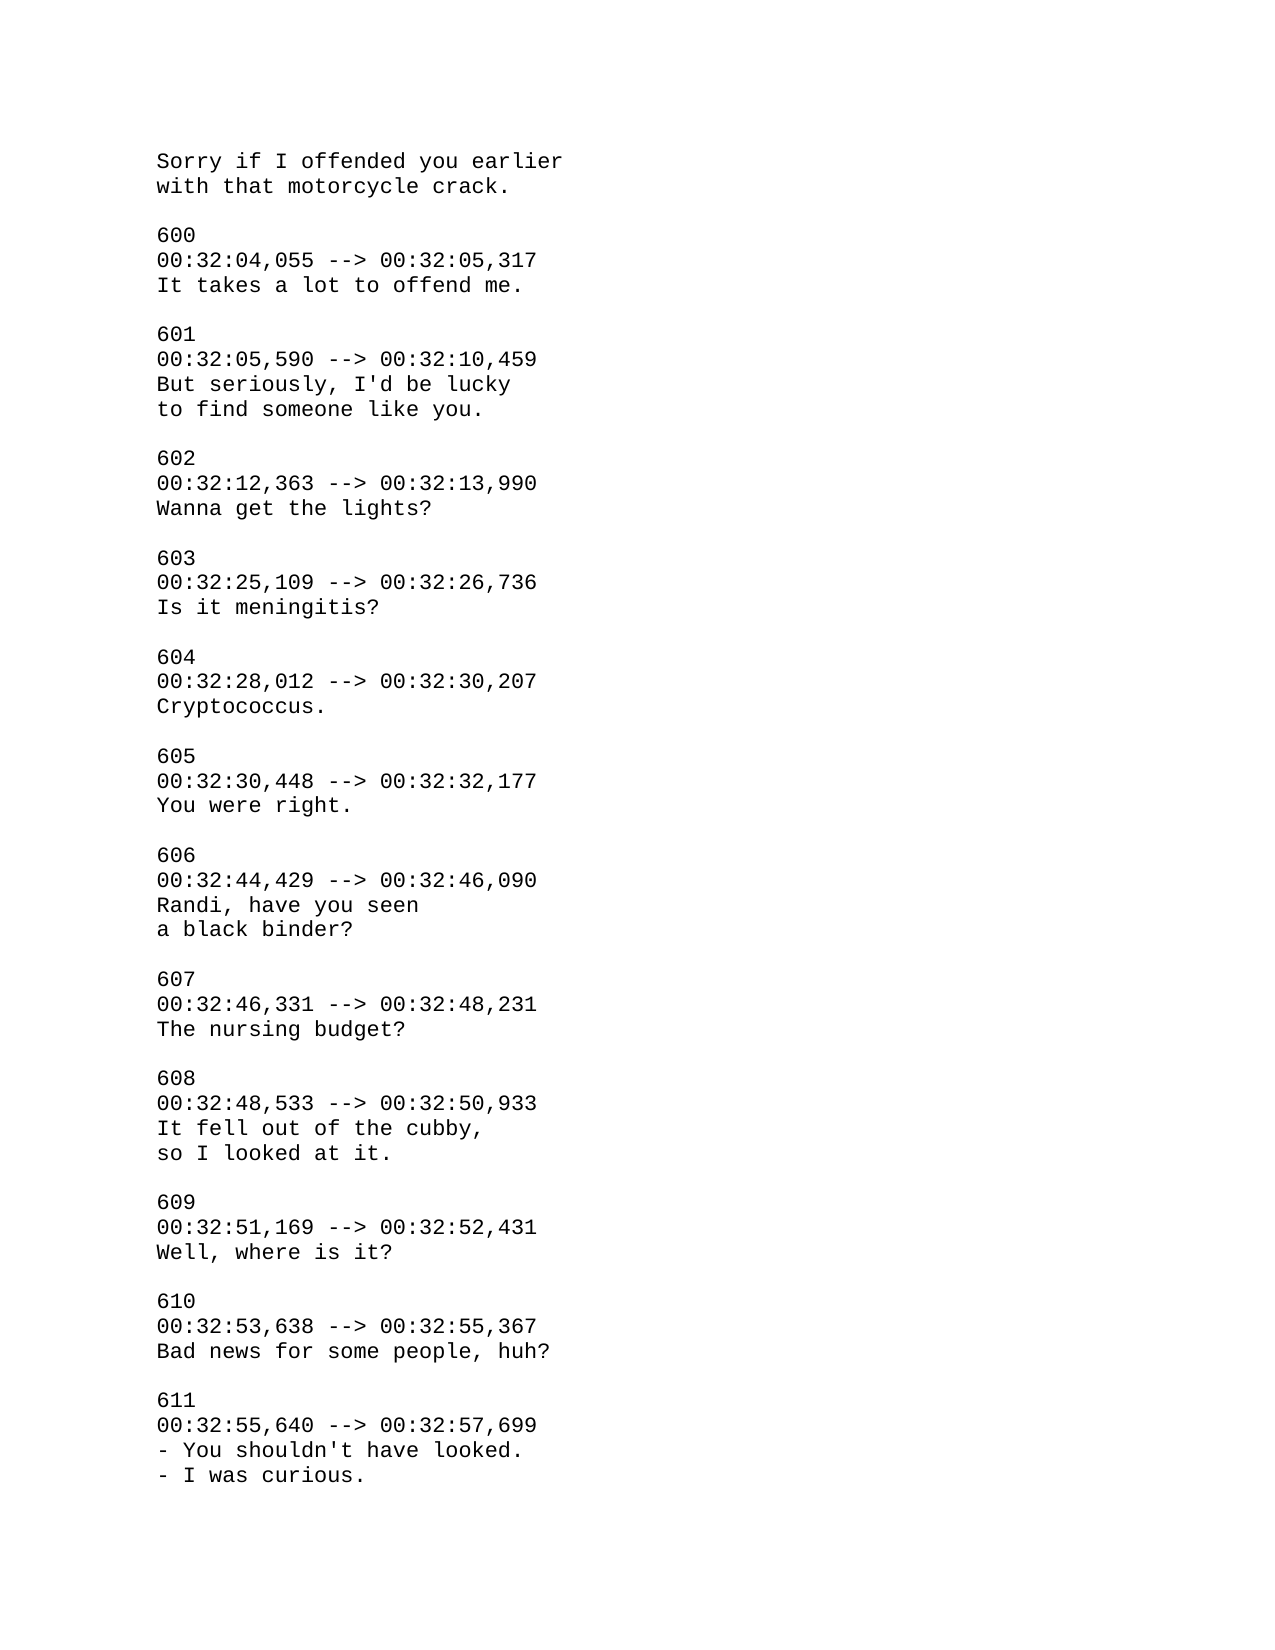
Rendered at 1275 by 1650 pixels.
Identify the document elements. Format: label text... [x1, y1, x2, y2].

text so I looked at it. [156, 1142, 1118, 1166]
text 00:32:48,533 --> 00:32:50,933 [156, 1092, 1118, 1117]
text 604 [156, 646, 1118, 671]
text Cryptococcus. [156, 695, 1118, 720]
text You were right. [156, 794, 1118, 819]
text 611 [156, 1389, 1118, 1414]
text 609 [156, 1191, 1118, 1216]
text 601 [156, 323, 1118, 348]
text 00:32:44,429 --> 00:32:46,090 [156, 869, 1118, 894]
text The nursing budget? [156, 1018, 1118, 1042]
text 00:32:05,590 --> 00:32:10,459 [156, 348, 1118, 373]
text 610 [156, 1290, 1118, 1315]
text 602 [156, 447, 1118, 472]
text 607 [156, 968, 1118, 993]
text 00:32:28,012 --> 00:32:30,207 [156, 671, 1118, 695]
text 00:32:12,363 --> 00:32:13,990 [156, 472, 1118, 497]
text Sorry if I offended you earlier [156, 150, 1118, 175]
text 608 [156, 1067, 1118, 1092]
text Randi, have you seen [156, 894, 1118, 918]
text Is it meningitis? [156, 596, 1118, 621]
text 00:32:04,055 --> 00:32:05,317 [156, 249, 1118, 274]
text 00:32:51,169 --> 00:32:52,431 [156, 1216, 1118, 1241]
text Wanna get the lights? [156, 497, 1118, 522]
text to find someone like you. [156, 398, 1118, 423]
text - You shouldn't have looked. [156, 1439, 1118, 1464]
text 603 [156, 547, 1118, 571]
text It fell out of the cubby, [156, 1117, 1118, 1142]
text 00:32:55,640 --> 00:32:57,699 [156, 1414, 1118, 1439]
text 605 [156, 745, 1118, 770]
text 00:32:53,638 --> 00:32:55,367 [156, 1315, 1118, 1340]
text Bad news for some people, huh? [156, 1340, 1118, 1365]
text Well, where is it? [156, 1241, 1118, 1266]
text 606 [156, 844, 1118, 869]
text a black binder? [156, 918, 1118, 943]
text 00:32:25,109 --> 00:32:26,736 [156, 571, 1118, 596]
text - I was curious. [156, 1464, 1118, 1489]
text 00:32:46,331 --> 00:32:48,231 [156, 993, 1118, 1018]
text 600 [156, 224, 1118, 249]
text with that motorcycle crack. [156, 175, 1118, 199]
text It takes a lot to offend me. [156, 274, 1118, 299]
text But seriously, I'd be lucky [156, 373, 1118, 398]
text 00:32:30,448 --> 00:32:32,177 [156, 770, 1118, 794]
